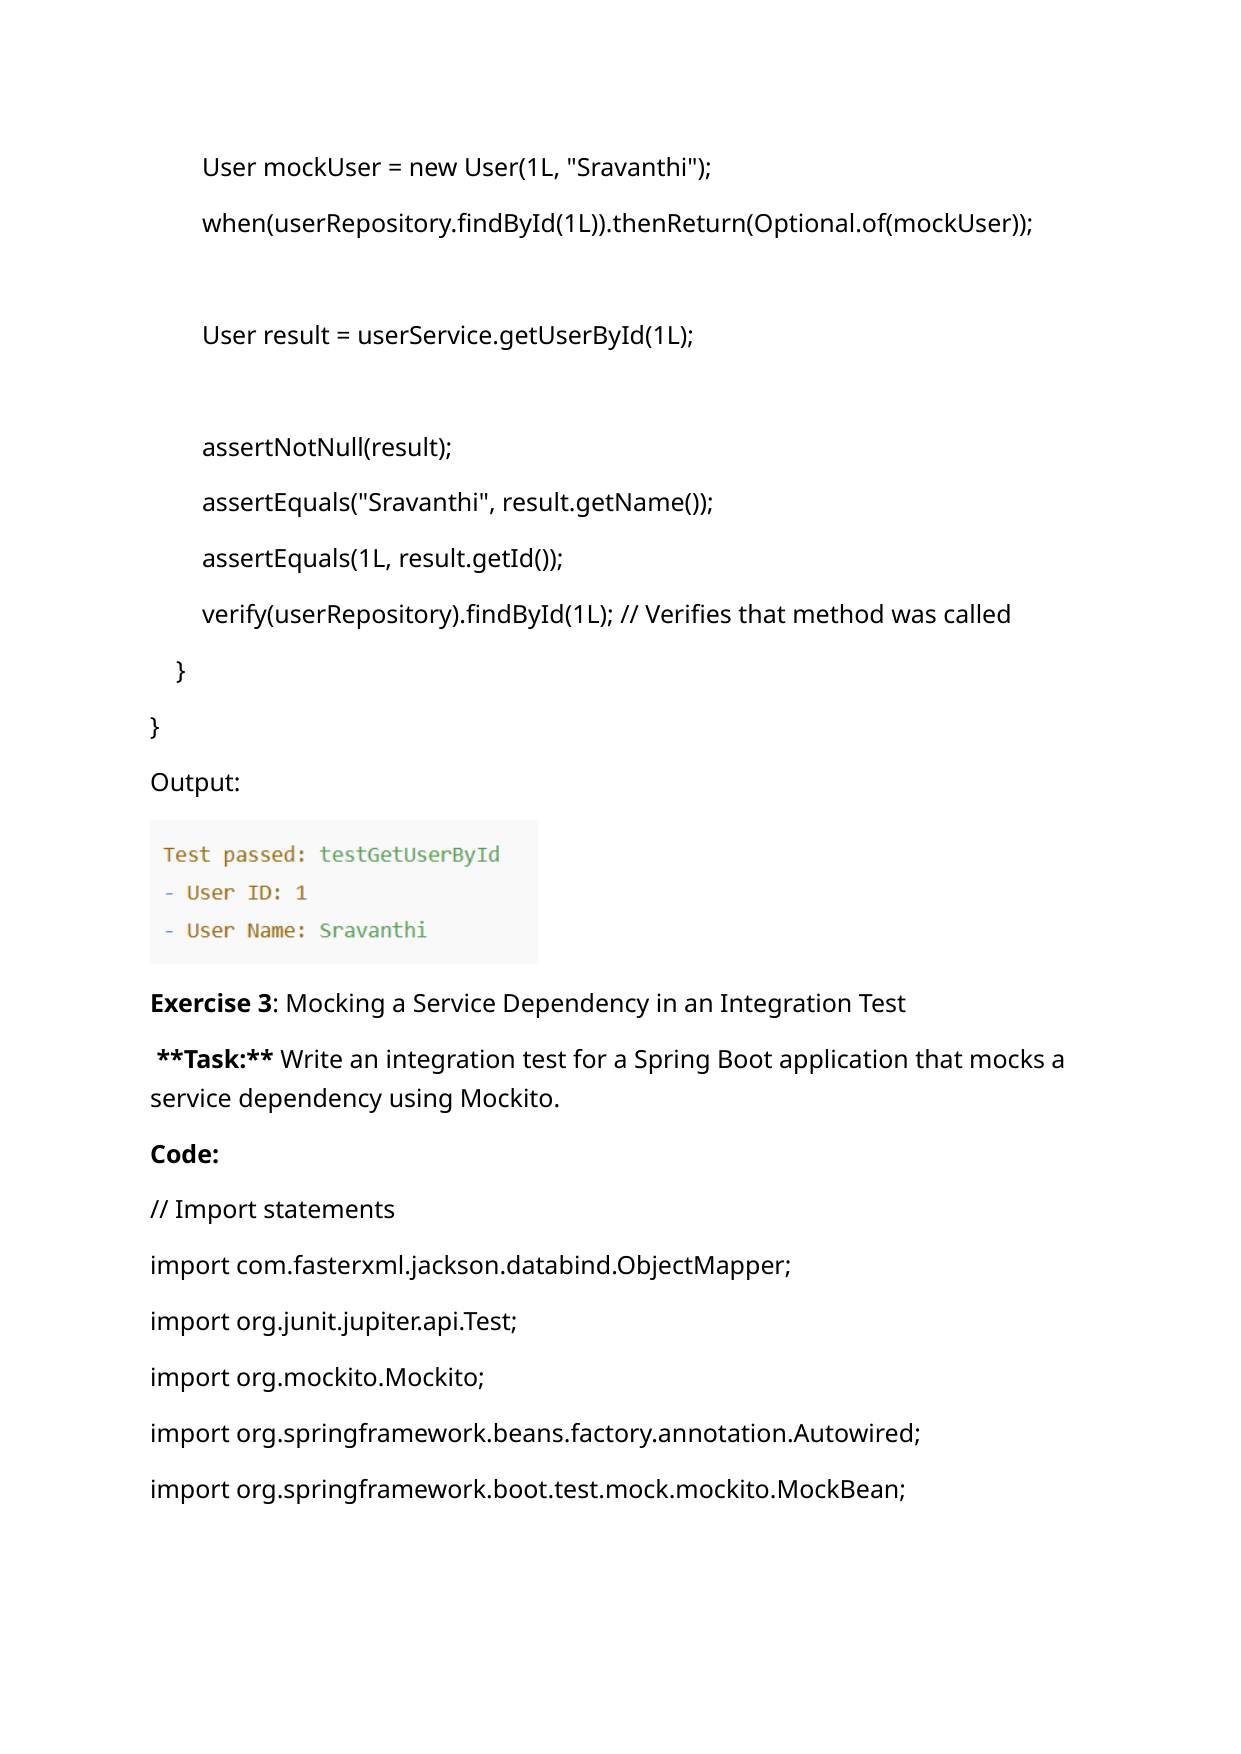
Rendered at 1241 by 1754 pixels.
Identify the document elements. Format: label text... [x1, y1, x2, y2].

picture [150, 820, 539, 964]
text import org.mockito.Mockito; [150, 1360, 1090, 1394]
text } [150, 708, 1090, 742]
text User mockUser = new User(1L, "Sravanthi"); [150, 150, 1090, 184]
text User result = userService.getUserById(1L); [150, 317, 1090, 352]
text } [150, 652, 1090, 687]
text import com.fasterxml.jackson.databind.ObjectMapper; [150, 1248, 1090, 1282]
text import org.springframework.beans.factory.annotation.Autowired; [150, 1416, 1090, 1449]
text import org.springframework.boot.test.mock.mockito.MockBean; [150, 1471, 1090, 1505]
text Output: [150, 764, 1090, 798]
text **Task:** Write an integration test for a Spring Boot application that mocks a service dependency using Mockito. [150, 1041, 1090, 1114]
text Code: [150, 1136, 1090, 1170]
text assertEquals(1L, result.getId()); [150, 541, 1090, 575]
text verify(userRepository).findById(1L); // Verifies that method was called [150, 597, 1090, 631]
text assertEquals("Sravanthi", result.getName()); [150, 485, 1090, 519]
text assertNotNull(result); [150, 429, 1090, 463]
text when(userRepository.findById(1L)).thenReturn(Optional.of(mockUser)); [150, 206, 1090, 240]
text Exercise 3: Mocking a Service Dependency in an Integration Test [150, 986, 1090, 1019]
text // Import statements [150, 1192, 1090, 1226]
text import org.junit.jupiter.api.Test; [150, 1304, 1090, 1338]
